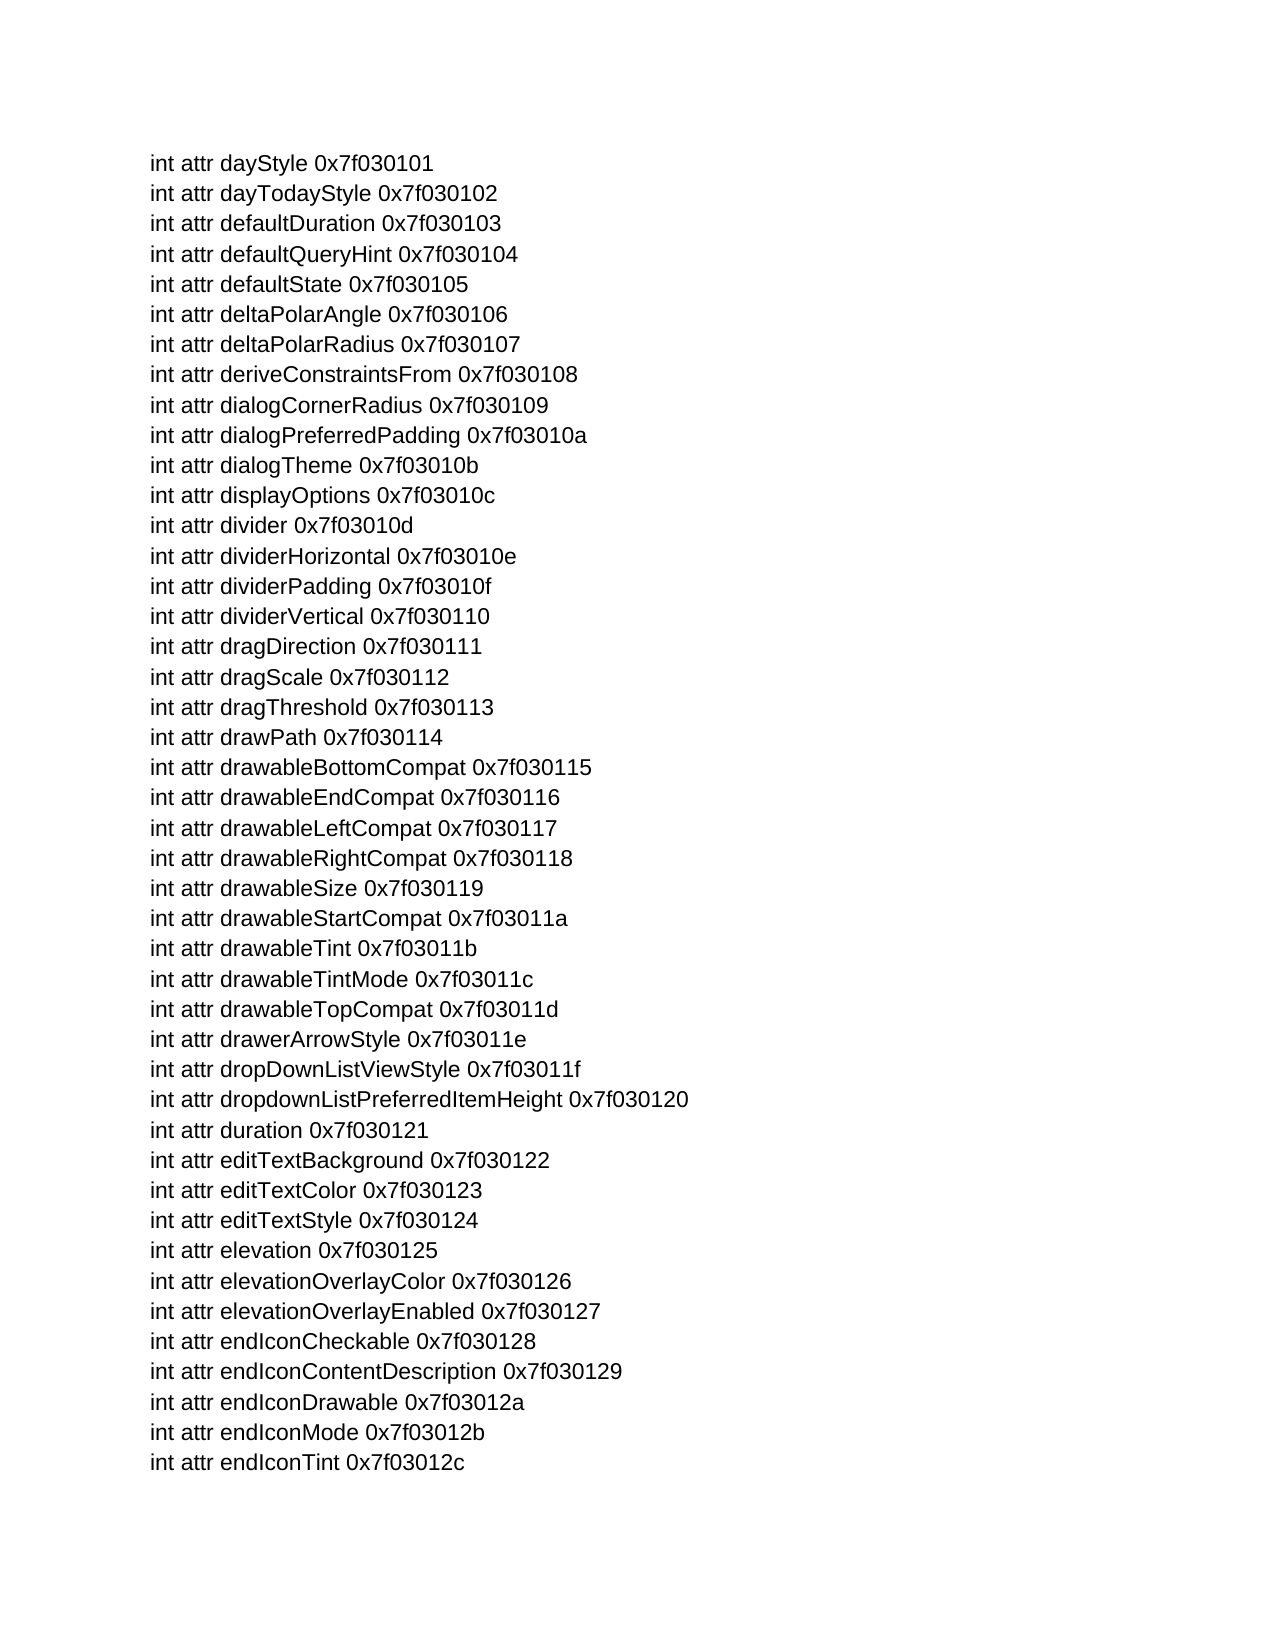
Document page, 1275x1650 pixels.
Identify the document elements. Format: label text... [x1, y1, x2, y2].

text int attr dragDirection 0x7f030111 [150, 633, 1125, 660]
text int attr elevationOverlayColor 0x7f030126 [150, 1268, 1125, 1294]
text int attr drawableTopCompat 0x7f03011d [150, 996, 1125, 1022]
text int attr drawableBottomCompat 0x7f030115 [150, 754, 1125, 781]
text int attr drawableEndCompat 0x7f030116 [150, 784, 1125, 811]
text int attr drawableTint 0x7f03011b [150, 935, 1125, 962]
text int attr duration 0x7f030121 [150, 1117, 1125, 1143]
text int attr dragThreshold 0x7f030113 [150, 694, 1125, 720]
text int attr dropdownListPreferredItemHeight 0x7f030120 [150, 1086, 1125, 1113]
text int attr dividerPadding 0x7f03010f [150, 573, 1125, 599]
text int attr displayOptions 0x7f03010c [150, 482, 1125, 509]
text int attr drawableStartCompat 0x7f03011a [150, 905, 1125, 932]
text int attr endIconContentDescription 0x7f030129 [150, 1358, 1125, 1385]
text int attr defaultQueryHint 0x7f030104 [150, 241, 1125, 267]
text int attr editTextStyle 0x7f030124 [150, 1207, 1125, 1234]
text int attr dayStyle 0x7f030101 [150, 150, 1125, 176]
text int attr deriveConstraintsFrom 0x7f030108 [150, 361, 1125, 388]
text int attr drawableRightCompat 0x7f030118 [150, 845, 1125, 871]
text int attr dropDownListViewStyle 0x7f03011f [150, 1056, 1125, 1083]
text int attr drawableLeftCompat 0x7f030117 [150, 814, 1125, 841]
text int attr dividerHorizontal 0x7f03010e [150, 543, 1125, 569]
text int attr dialogTheme 0x7f03010b [150, 452, 1125, 478]
text int attr endIconMode 0x7f03012b [150, 1419, 1125, 1445]
text int attr editTextBackground 0x7f030122 [150, 1147, 1125, 1173]
text int attr defaultState 0x7f030105 [150, 271, 1125, 297]
text int attr endIconDrawable 0x7f03012a [150, 1388, 1125, 1415]
text int attr dialogCornerRadius 0x7f030109 [150, 392, 1125, 418]
text int attr drawerArrowStyle 0x7f03011e [150, 1026, 1125, 1052]
text int attr endIconCheckable 0x7f030128 [150, 1328, 1125, 1354]
text int attr elevation 0x7f030125 [150, 1237, 1125, 1264]
text int attr dayTodayStyle 0x7f030102 [150, 180, 1125, 207]
text int attr dividerVertical 0x7f030110 [150, 603, 1125, 629]
text int attr dragScale 0x7f030112 [150, 663, 1125, 690]
text int attr drawableTintMode 0x7f03011c [150, 966, 1125, 992]
text int attr defaultDuration 0x7f030103 [150, 210, 1125, 237]
text int attr endIconTint 0x7f03012c [150, 1449, 1125, 1475]
text int attr drawPath 0x7f030114 [150, 724, 1125, 750]
text int attr dialogPreferredPadding 0x7f03010a [150, 422, 1125, 448]
text int attr elevationOverlayEnabled 0x7f030127 [150, 1298, 1125, 1324]
text int attr deltaPolarAngle 0x7f030106 [150, 301, 1125, 327]
text int attr editTextColor 0x7f030123 [150, 1177, 1125, 1203]
text int attr divider 0x7f03010d [150, 512, 1125, 539]
text int attr drawableSize 0x7f030119 [150, 875, 1125, 901]
text int attr deltaPolarRadius 0x7f030107 [150, 331, 1125, 358]
